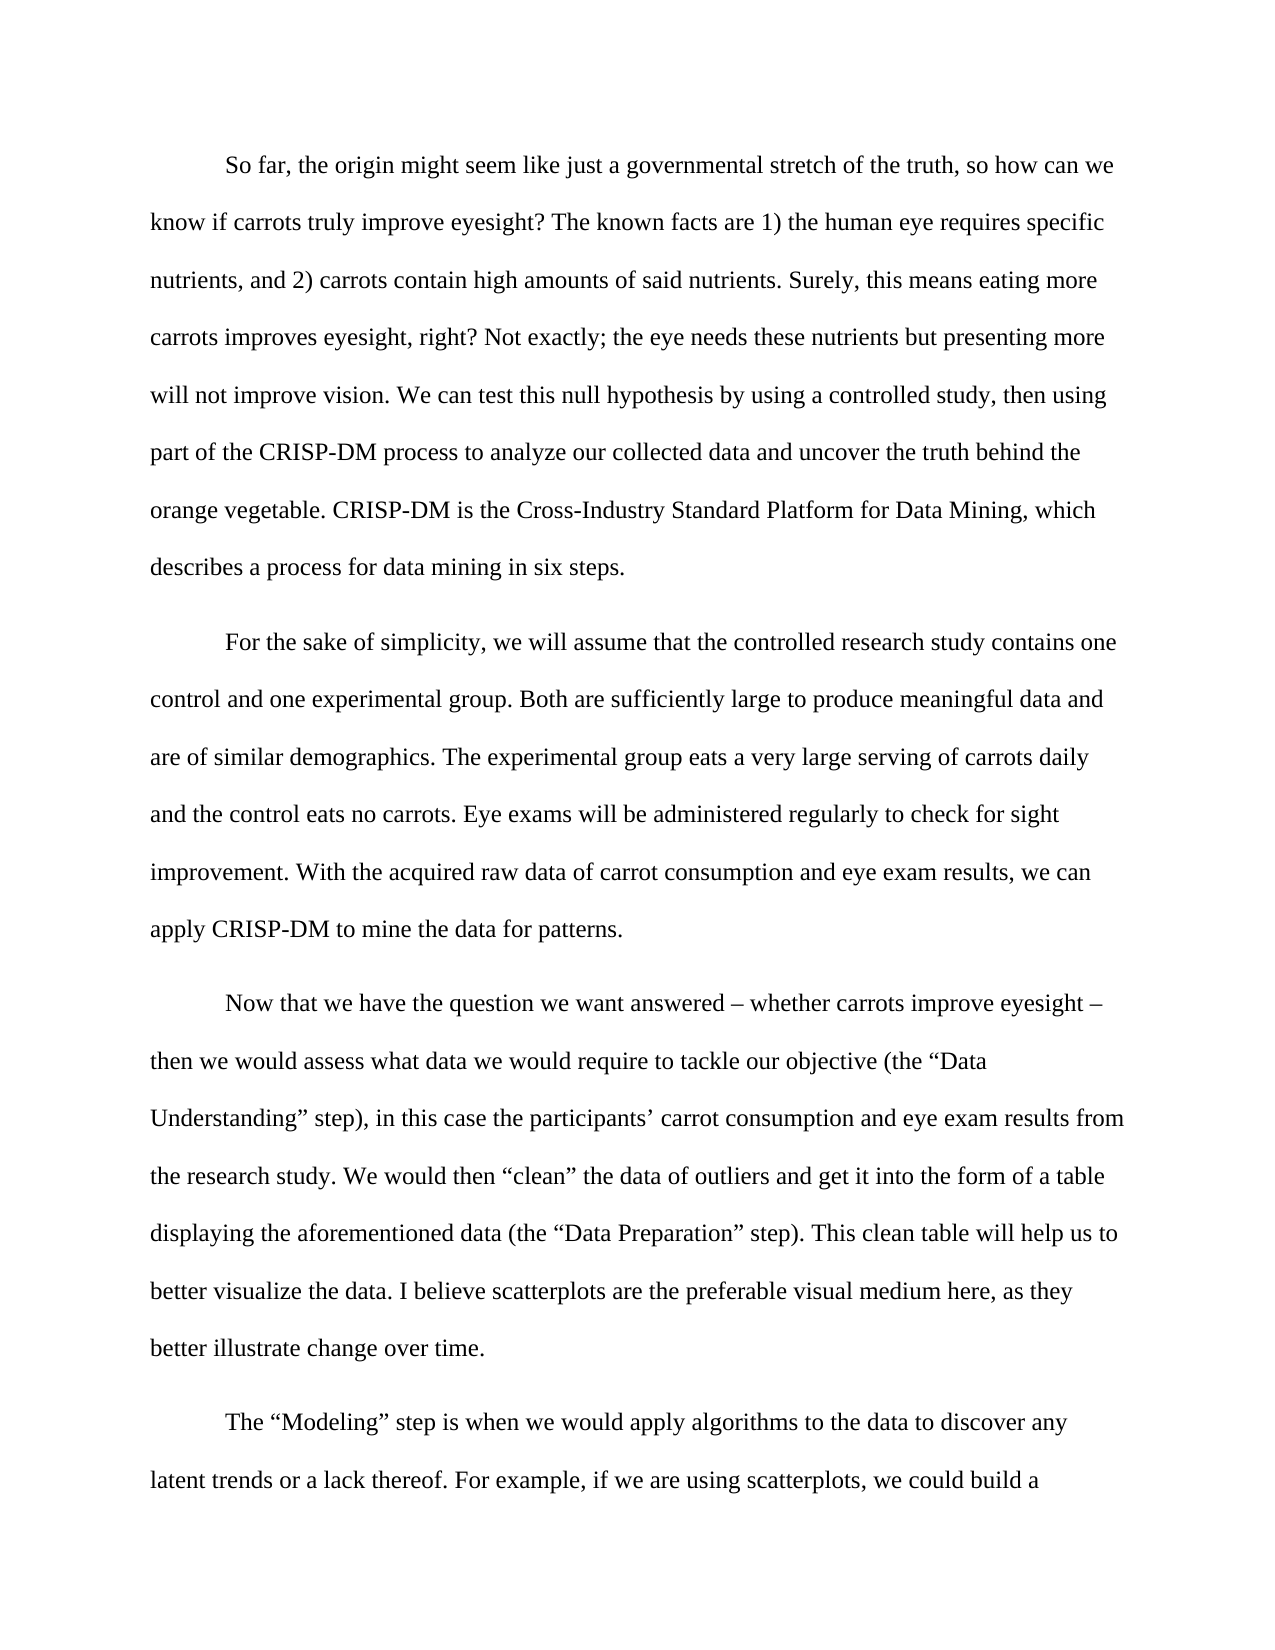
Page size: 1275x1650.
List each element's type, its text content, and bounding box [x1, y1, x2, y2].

text For the sake of simplicity, we will assume that the controlled research study contains one control and one experimental group. Both are sufficiently large to produce meaningful data and are of similar demographics. The experimental group eats a very large serving of carrots daily and the control eats no carrots. Eye exams will be administered regularly to check for sight improvement. With the acquired raw data of carrot consumption and eye exam results, we can apply CRISP-DM to mine the data for patterns. [150, 627, 1125, 943]
text So far, the origin might seem like just a governmental stretch of the truth, so how can we know if carrots truly improve eyesight? The known facts are 1) the human eye requires specific nutrients, and 2) carrots contain high amounts of said nutrients. Surely, this means eating more carrots improves eyesight, right? Not exactly; the eye needs these nutrients but presenting more will not improve vision. We can test this null hypothesis by using a controlled study, then using part of the CRISP-DM process to analyze our collected data and uncover the truth behind the orange vegetable. CRISP-DM is the Cross-Industry Standard Platform for Data Mining, which describes a process for data mining in six steps. [150, 150, 1125, 581]
text Now that we have the question we want answered – whether carrots improve eyesight – then we would assess what data we would require to tackle our objective (the “Data Understanding” step), in this case the participants’ carrot consumption and eye exam results from the research study. We would then “clean” the data of outliers and get it into the form of a table displaying the aforementioned data (the “Data Preparation” step). This clean table will help us to better visualize the data. I believe scatterplots are the preferable visual medium here, as they better illustrate change over time. [150, 988, 1125, 1362]
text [150, 1407, 1125, 1494]
